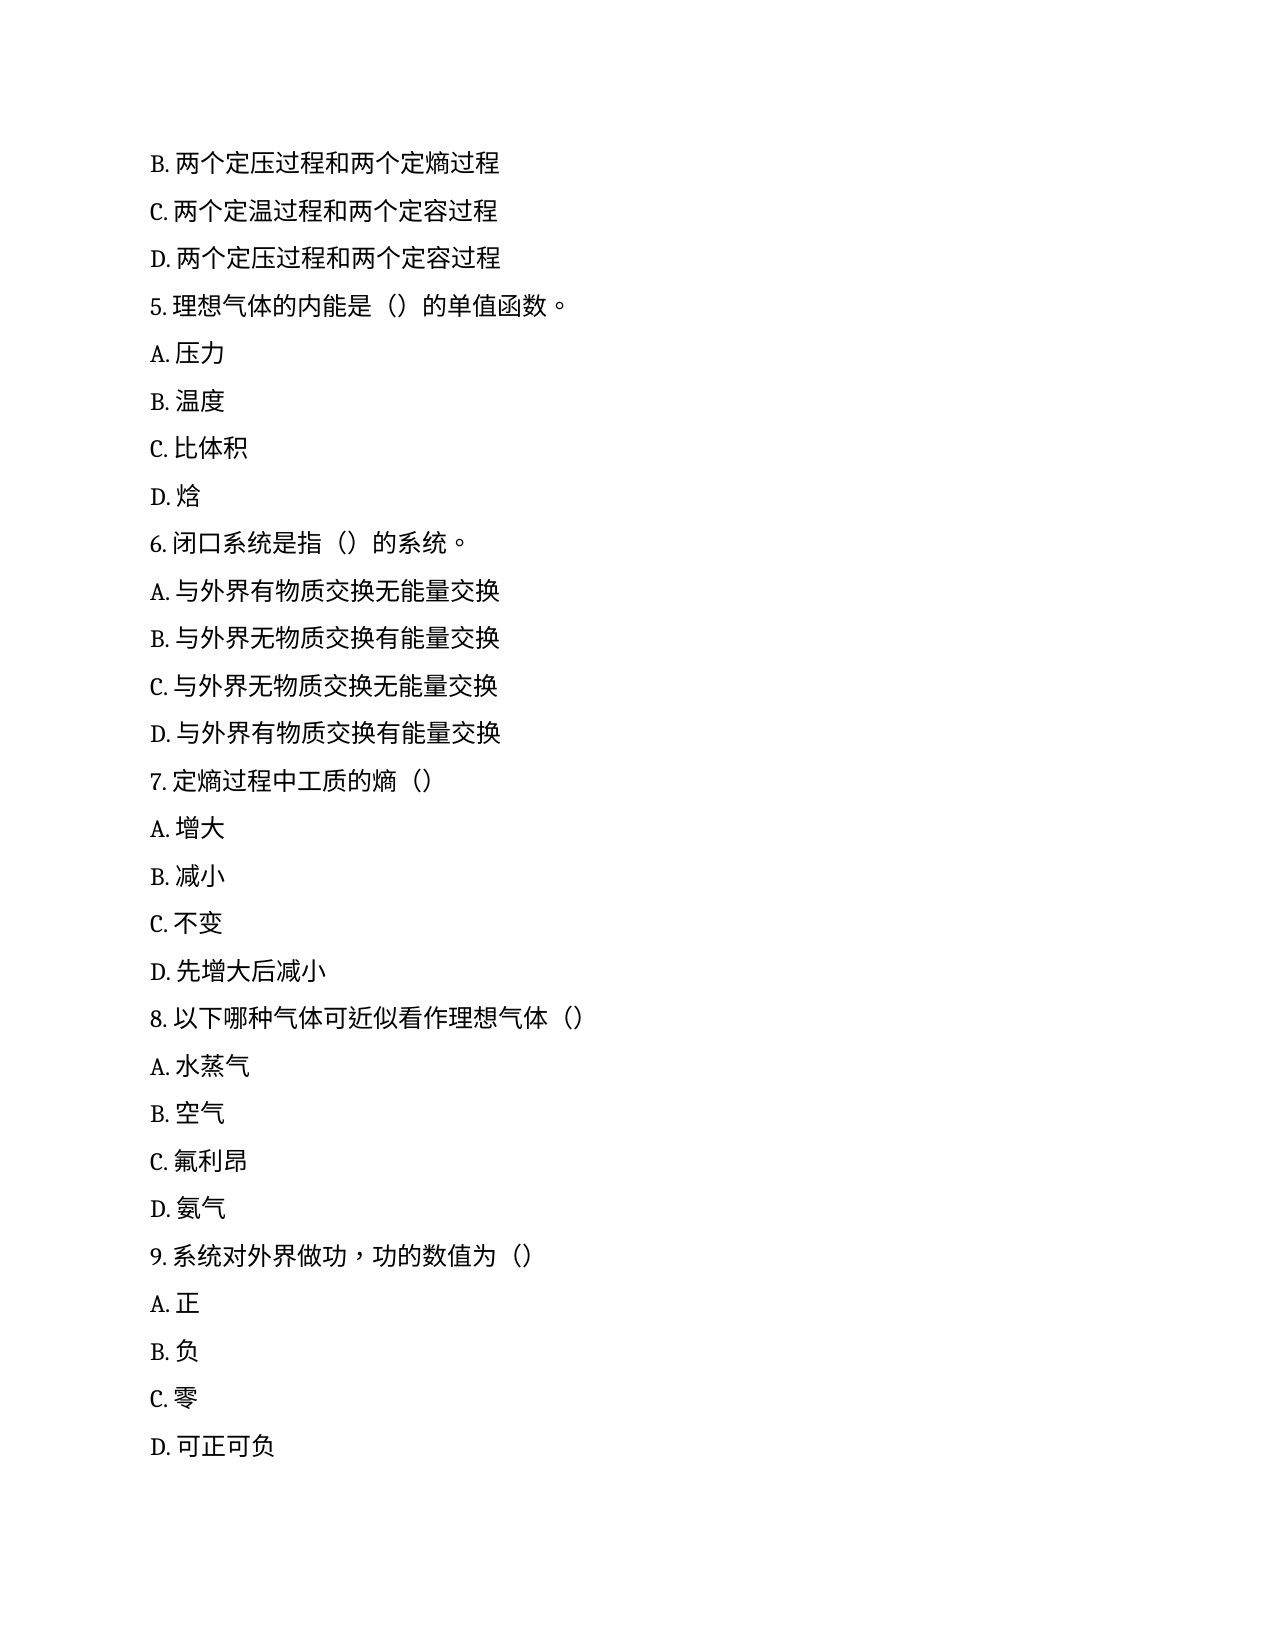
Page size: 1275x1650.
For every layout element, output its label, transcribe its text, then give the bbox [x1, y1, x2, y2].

text D. 两个定压过程和两个定容过程 [150, 245, 1125, 274]
text D. 氨气 [150, 1195, 1125, 1224]
text C. 零 [150, 1385, 1125, 1414]
text A. 正 [150, 1290, 1125, 1319]
text A. 水蒸气 [150, 1052, 1125, 1081]
text A. 增大 [150, 815, 1125, 844]
text 5. 理想气体的内能是（）的单值函数。 [150, 292, 1125, 321]
text C. 两个定温过程和两个定容过程 [150, 197, 1125, 226]
text B. 温度 [150, 387, 1125, 416]
text B. 减小 [150, 862, 1125, 891]
text 9. 系统对外界做功，功的数值为（） [150, 1242, 1125, 1271]
text B. 两个定压过程和两个定熵过程 [150, 150, 1125, 179]
text B. 负 [150, 1337, 1125, 1366]
text D. 先增大后减小 [150, 957, 1125, 986]
text B. 与外界无物质交换有能量交换 [150, 625, 1125, 654]
text C. 比体积 [150, 435, 1125, 464]
text 6. 闭口系统是指（）的系统。 [150, 530, 1125, 559]
text 8. 以下哪种气体可近似看作理想气体（） [150, 1005, 1125, 1034]
text D. 焓 [150, 482, 1125, 511]
text D. 与外界有物质交换有能量交换 [150, 720, 1125, 749]
text B. 空气 [150, 1100, 1125, 1129]
text C. 与外界无物质交换无能量交换 [150, 672, 1125, 701]
text D. 可正可负 [150, 1432, 1125, 1461]
text A. 压力 [150, 340, 1125, 369]
text A. 与外界有物质交换无能量交换 [150, 577, 1125, 606]
text 7. 定熵过程中工质的熵（） [150, 767, 1125, 796]
text C. 不变 [150, 910, 1125, 939]
text C. 氟利昂 [150, 1147, 1125, 1176]
